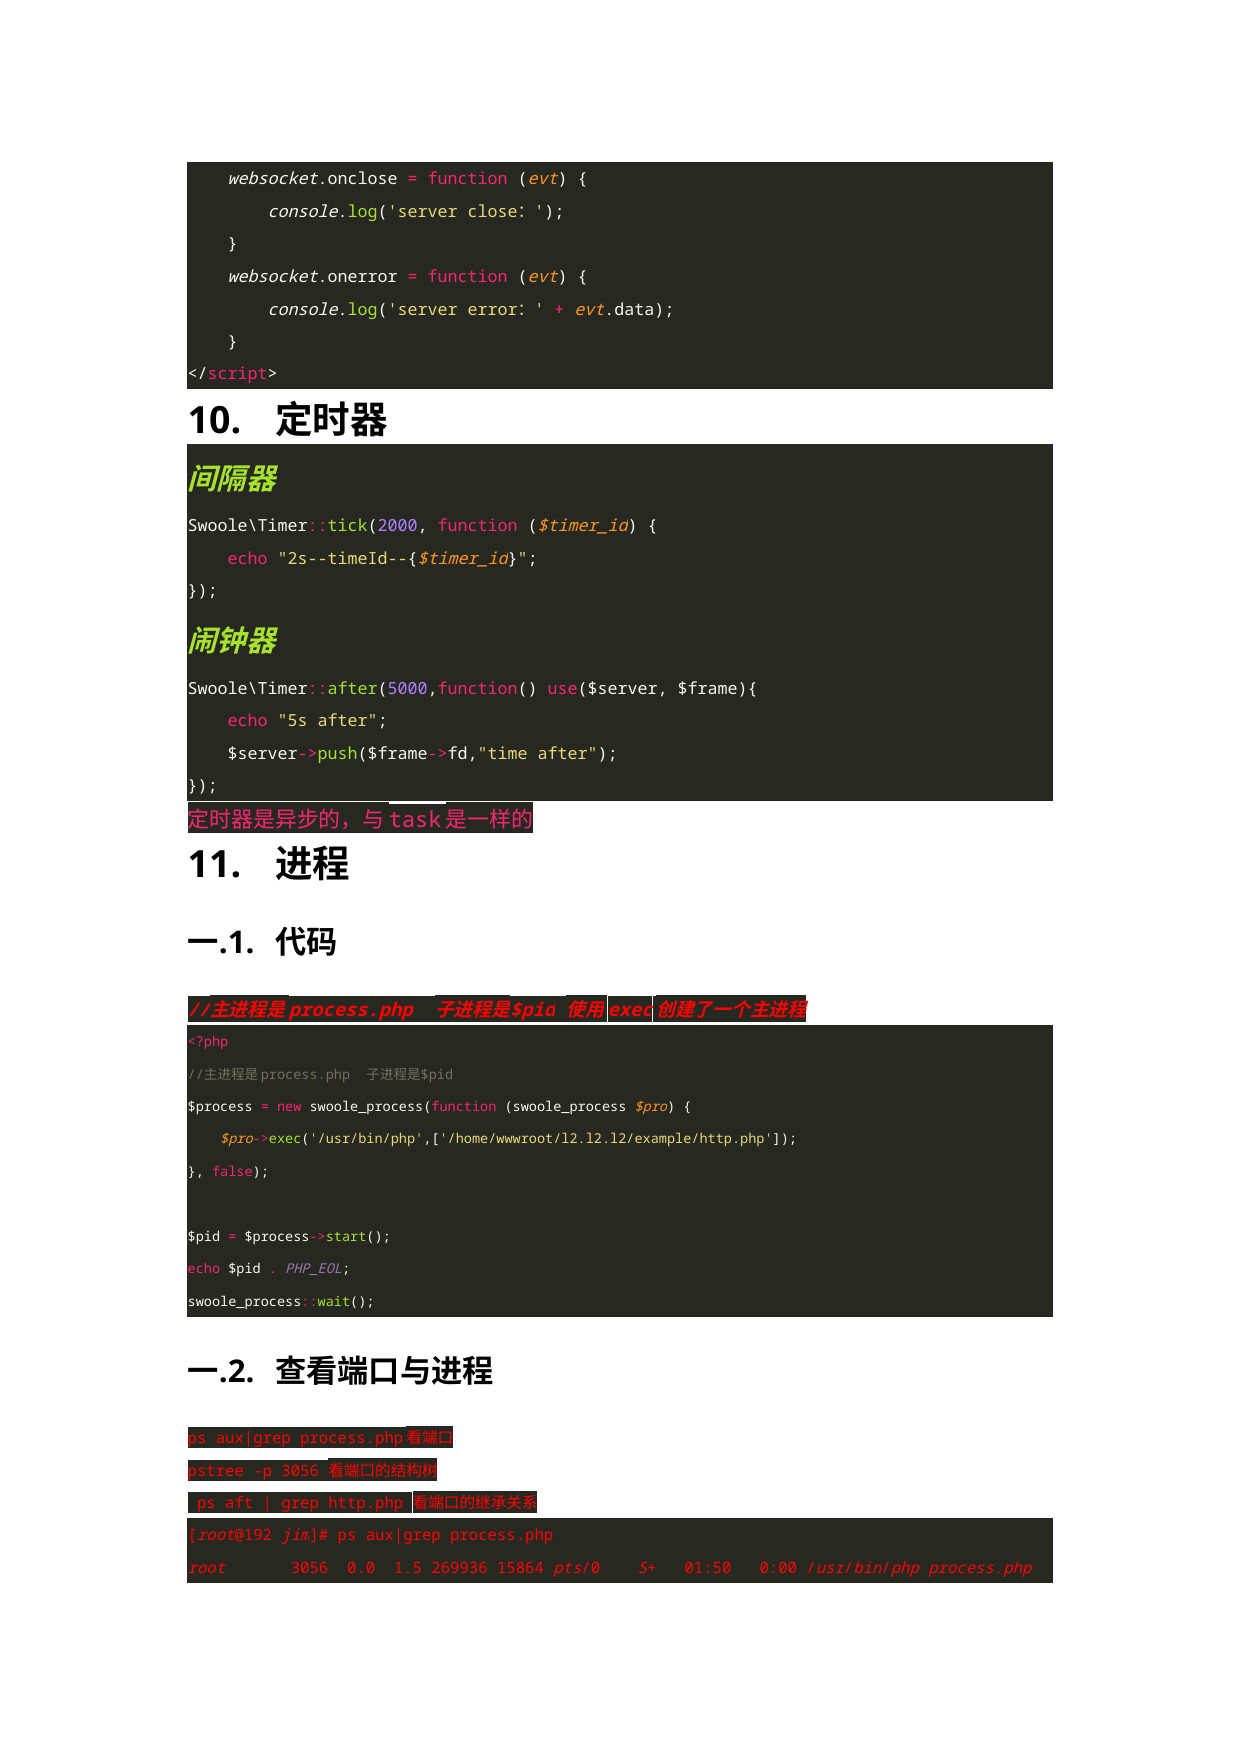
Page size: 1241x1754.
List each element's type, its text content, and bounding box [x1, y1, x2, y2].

subtitle 定时器 [187, 389, 1053, 444]
text //主进程是process.php 子进程是$pid 使用exec创建了一个主进程 [187, 992, 1053, 1025]
text ps aux|grep process.php看端口 [187, 1421, 1053, 1453]
text 间隔器 [187, 444, 1053, 509]
text Swoole\Timer::tick(2000, function ($timer_id) { echo "2s--timeId--{$timer_id}"; }); [187, 509, 1053, 606]
text 定时器是异步的，与task是一样的 [187, 801, 1053, 834]
subtitle 查看端口与进程 [187, 1346, 1053, 1392]
text ps aft | grep http.php 看端口的继承关系 [187, 1486, 1053, 1518]
text <?php //主进程是process.php 子进程是$pid $process = new swoole_process(function (swoole_process $pro) { $pro->exec('/usr/bin/php',['/home/wwwroot/l2.l2.l2/example/http.php']); }, false); $pid = $process->start(); echo $pid . PHP_EOL; swoole_process::wait(); [187, 1025, 1053, 1317]
subtitle 进程 [187, 834, 1053, 888]
text 闹钟器 Swoole\Timer::after(5000,function() use($server, $frame){ echo "5s after"; $server->push($frame->fd,"time after"); }); [187, 606, 1053, 801]
text pstree -p 3056 看端口的结构树 [187, 1453, 1053, 1486]
subtitle 代码 [187, 918, 1053, 963]
